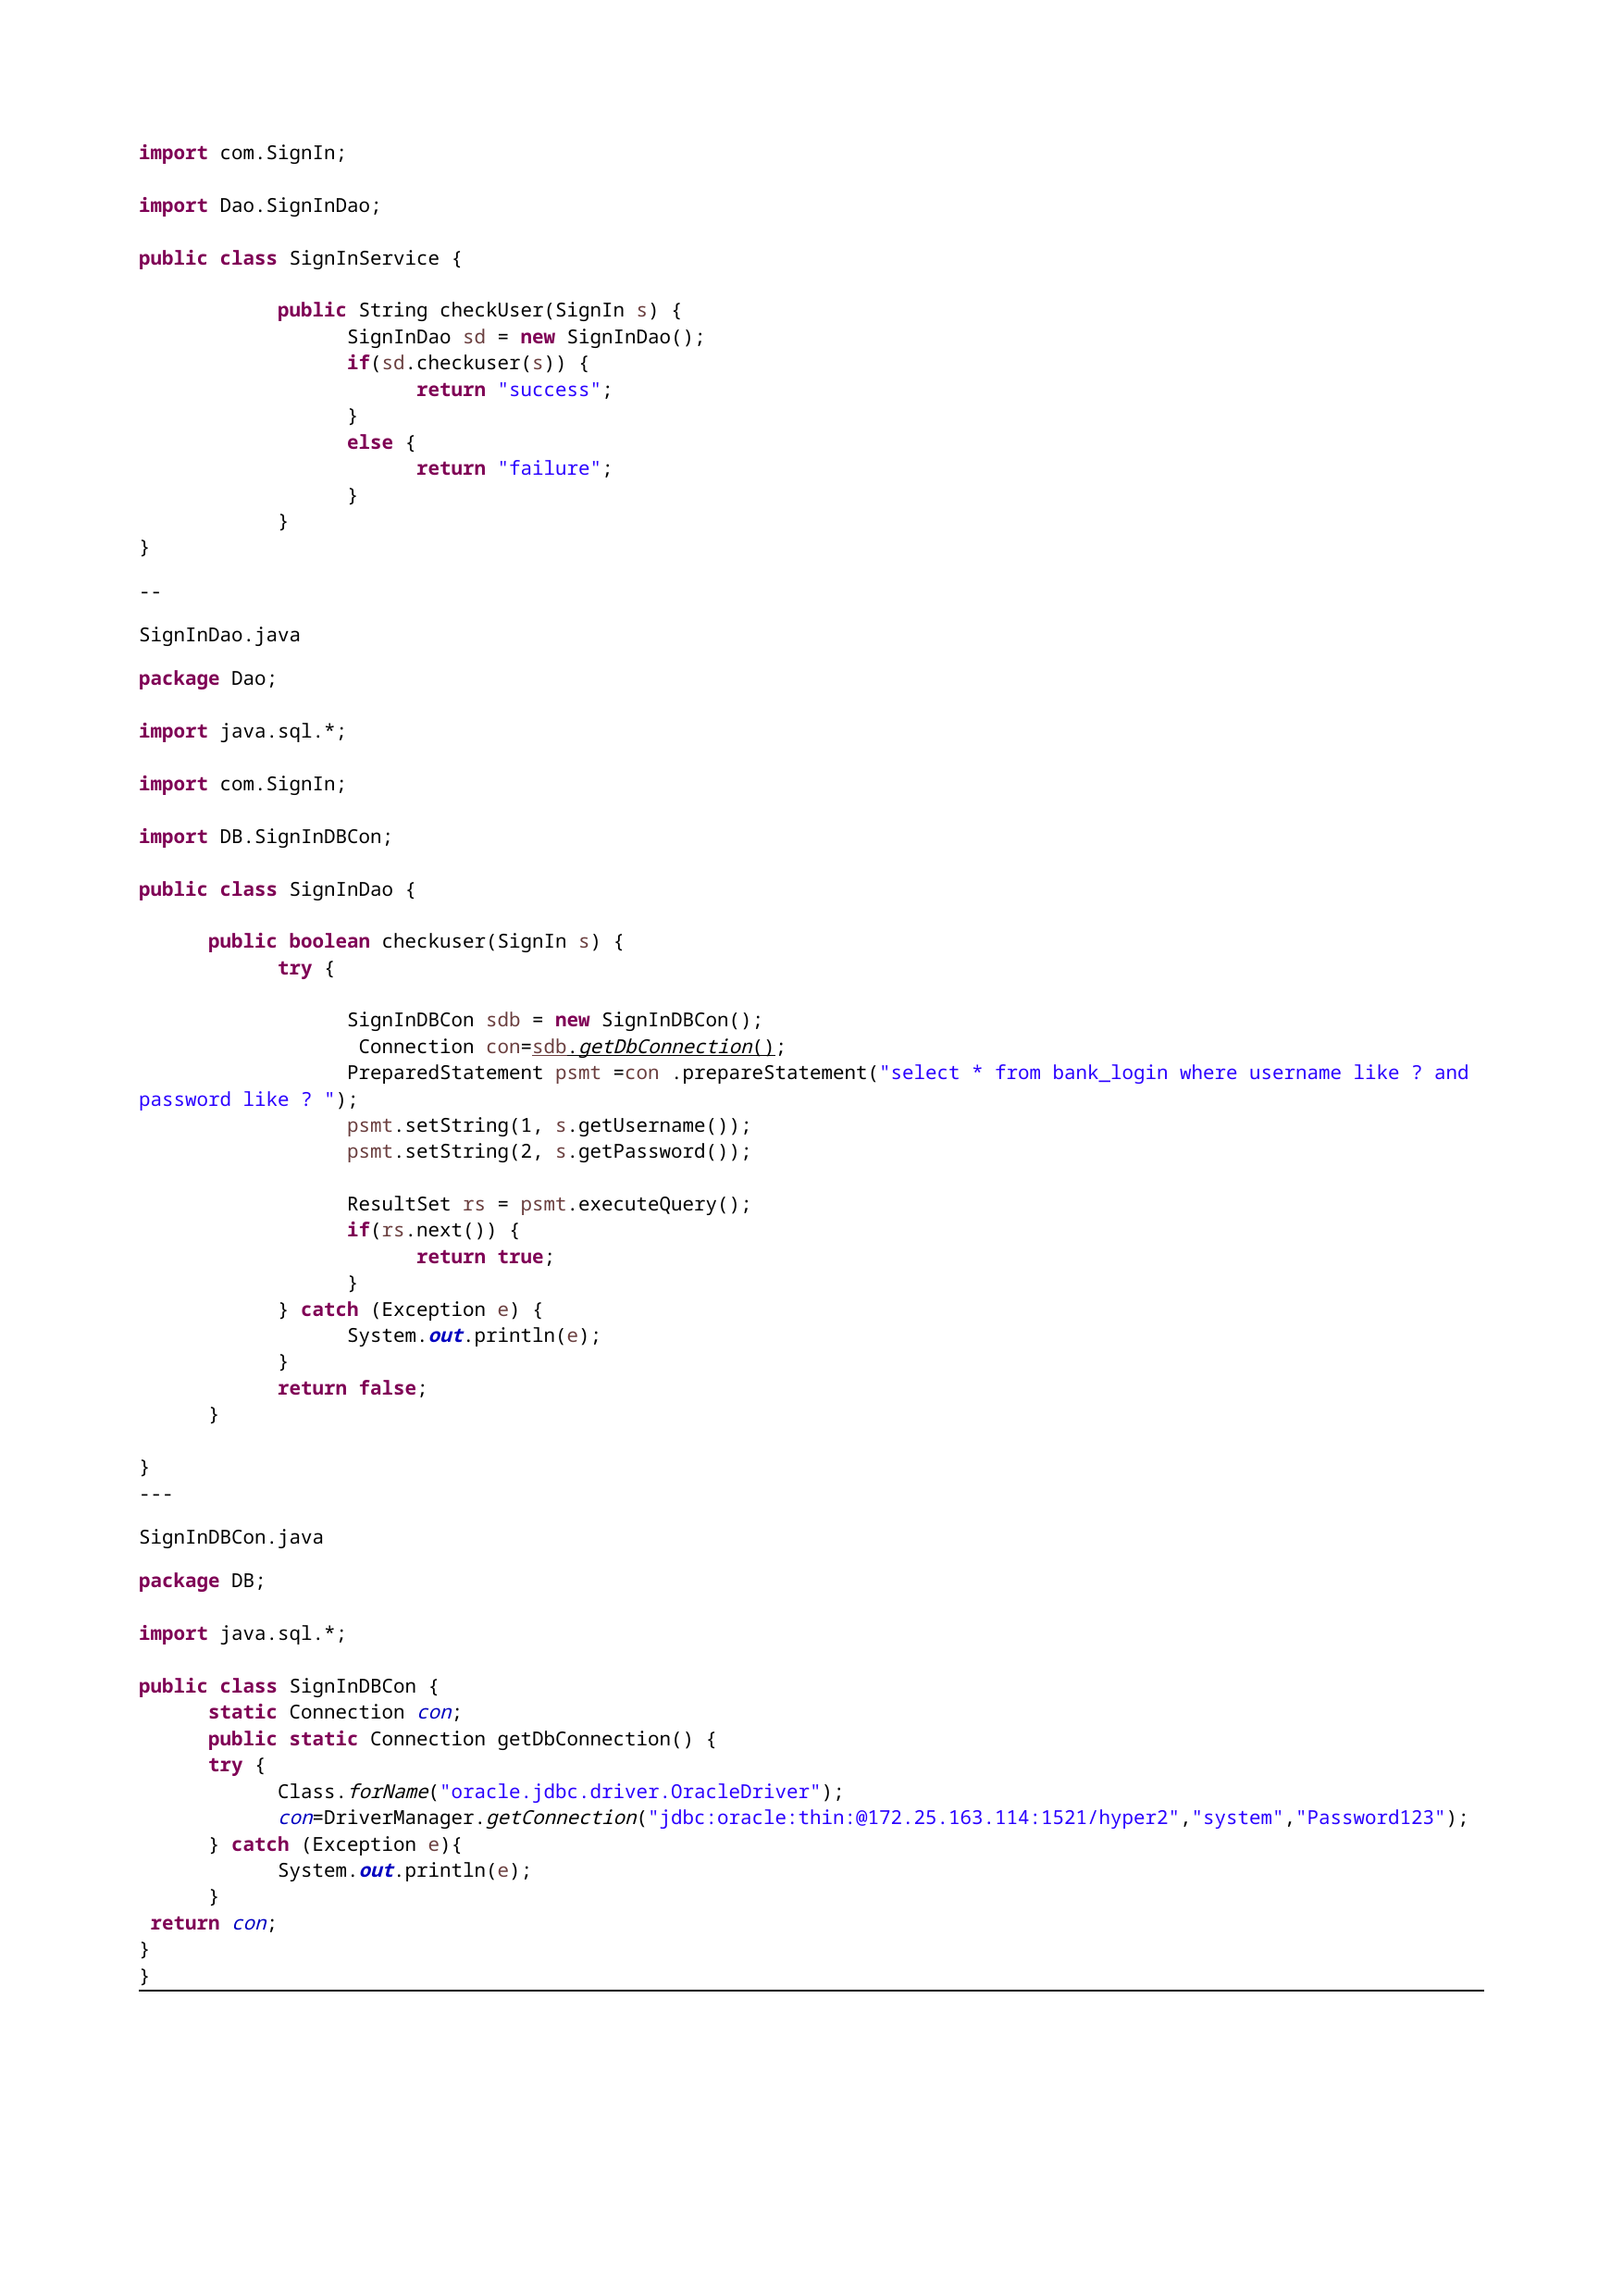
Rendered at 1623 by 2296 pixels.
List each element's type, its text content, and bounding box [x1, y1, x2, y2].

text SignInDao.java [139, 621, 1484, 647]
text package Dao; [139, 664, 1484, 691]
text } [139, 1935, 1484, 1962]
text package DB; [139, 1567, 1484, 1594]
text public class SignInDBCon { [139, 1672, 1484, 1699]
text --- [139, 1480, 1484, 1506]
text } catch (Exception e) { [139, 1296, 1484, 1322]
text import com.SignIn; [139, 139, 1484, 165]
text con=DriverManager.getConnection("jdbc:oracle:thin:@172.25.163.114:1521/hyper2","system","Password123"); [139, 1804, 1484, 1831]
text } [139, 1269, 1484, 1296]
text import java.sql.*; [139, 717, 1484, 744]
text try { [139, 954, 1484, 980]
text System.out.println(e); [139, 1856, 1484, 1882]
text return "success"; [139, 376, 1484, 402]
text } [139, 1882, 1484, 1909]
text import java.sql.*; [139, 1620, 1484, 1646]
text static Connection con; [139, 1699, 1484, 1725]
text } [139, 1453, 1484, 1480]
text import com.SignIn; [139, 770, 1484, 797]
text Class.forName("oracle.jdbc.driver.OracleDriver"); [139, 1778, 1484, 1804]
text try { [139, 1751, 1484, 1778]
text PreparedStatement psmt =con .prepareStatement("select * from bank_login where username like ? and password like ? "); [139, 1059, 1484, 1111]
text } [139, 1348, 1484, 1374]
text ResultSet rs = psmt.executeQuery(); [139, 1190, 1484, 1216]
text if(rs.next()) { [139, 1216, 1484, 1243]
text psmt.setString(2, s.getPassword()); [139, 1137, 1484, 1164]
text import Dao.SignInDao; [139, 192, 1484, 217]
text else { [139, 428, 1484, 454]
text } [139, 534, 1484, 560]
text } [139, 1962, 1484, 1990]
text if(sd.checkuser(s)) { [139, 349, 1484, 376]
text public static Connection getDbConnection() { [139, 1725, 1484, 1751]
text } [139, 1400, 1484, 1427]
text public class SignInDao { [139, 875, 1484, 901]
text public String checkUser(SignIn s) { [139, 297, 1484, 323]
text Connection con=sdb.getDbConnection(); [139, 1033, 1484, 1059]
text public class SignInService { [139, 244, 1484, 270]
text } [139, 507, 1484, 534]
text import DB.SignInDBCon; [139, 823, 1484, 849]
text } [139, 402, 1484, 428]
text return false; [139, 1374, 1484, 1400]
text System.out.println(e); [139, 1322, 1484, 1348]
text SignInDBCon sdb = new SignInDBCon(); [139, 1006, 1484, 1033]
text } catch (Exception e){ [139, 1831, 1484, 1856]
text SignInDao sd = new SignInDao(); [139, 323, 1484, 349]
text public boolean checkuser(SignIn s) { [139, 927, 1484, 954]
text -- [139, 577, 1484, 603]
text return con; [139, 1909, 1484, 1935]
text return "failure"; [139, 454, 1484, 481]
text SignInDBCon.java [139, 1523, 1484, 1549]
text return true; [139, 1243, 1484, 1269]
text psmt.setString(1, s.getUsername()); [139, 1111, 1484, 1137]
text } [139, 481, 1484, 507]
